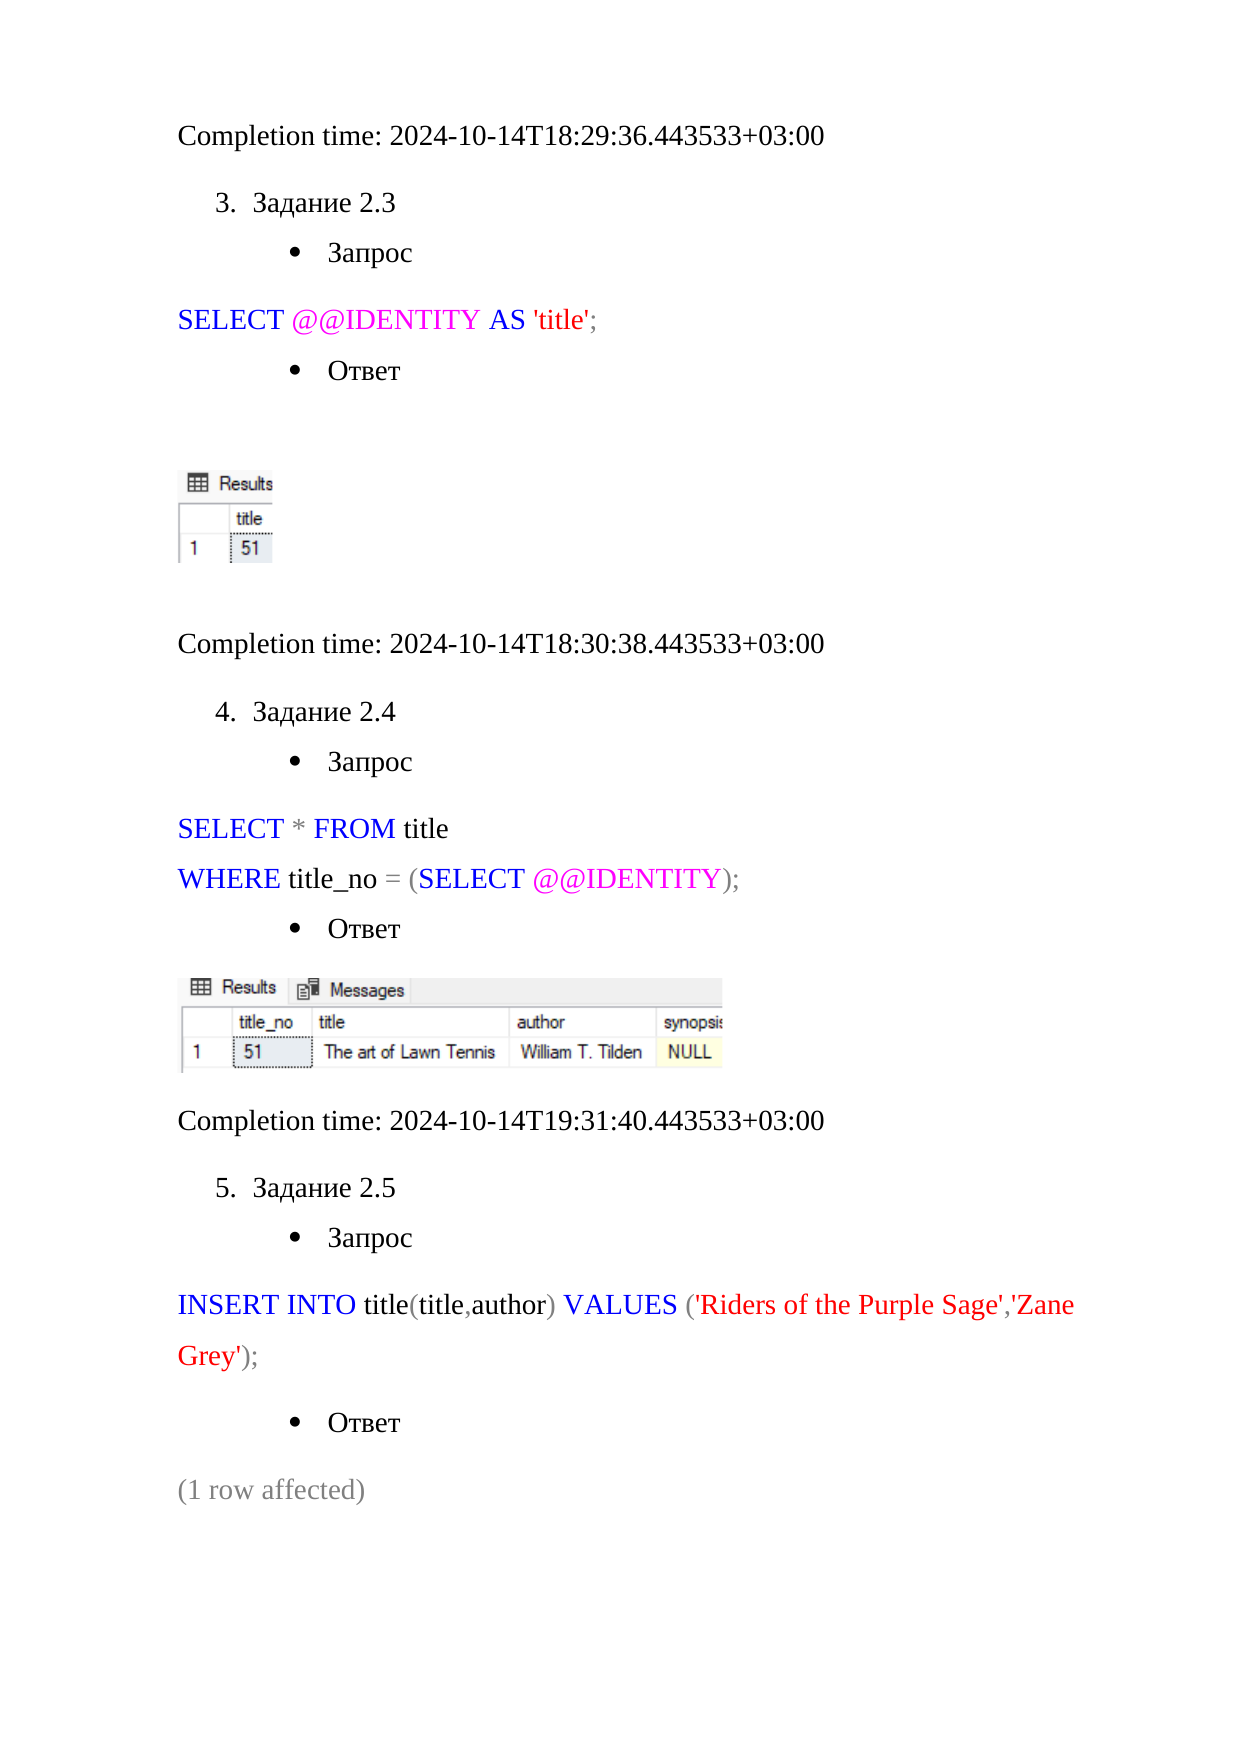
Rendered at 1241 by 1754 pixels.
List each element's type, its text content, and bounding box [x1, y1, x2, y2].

picture [177, 470, 273, 563]
picture [177, 978, 723, 1073]
text Completion time: 2024-10-14T18:30:38.443533+03:00 [177, 627, 1152, 660]
list Ответ [290, 1405, 1152, 1438]
list Задание 2.3 [215, 185, 1152, 219]
list Запрос [290, 235, 1152, 269]
text SELECT * FROM title [177, 811, 1152, 844]
list Ответ [290, 353, 1152, 386]
text Completion time: 2024-10-14T18:29:36.443533+03:00 [177, 118, 1152, 152]
text SELECT @@IDENTITY AS 'title'; [177, 302, 1152, 336]
list Задание 2.4 [215, 694, 1152, 727]
list Запрос [290, 1220, 1152, 1254]
list Запрос [290, 744, 1152, 778]
text Completion time: 2024-10-14T19:31:40.443533+03:00 [177, 1103, 1152, 1137]
list Ответ [290, 912, 1152, 945]
text WHERE title_no = (SELECT @@IDENTITY); [177, 861, 1152, 895]
list Задание 2.5 [215, 1170, 1152, 1204]
text INSERT INTO title(title,author) VALUES ('Riders of the Purple Sage','Zane Grey'); [177, 1287, 1152, 1371]
text (1 row affected) [177, 1472, 1152, 1505]
